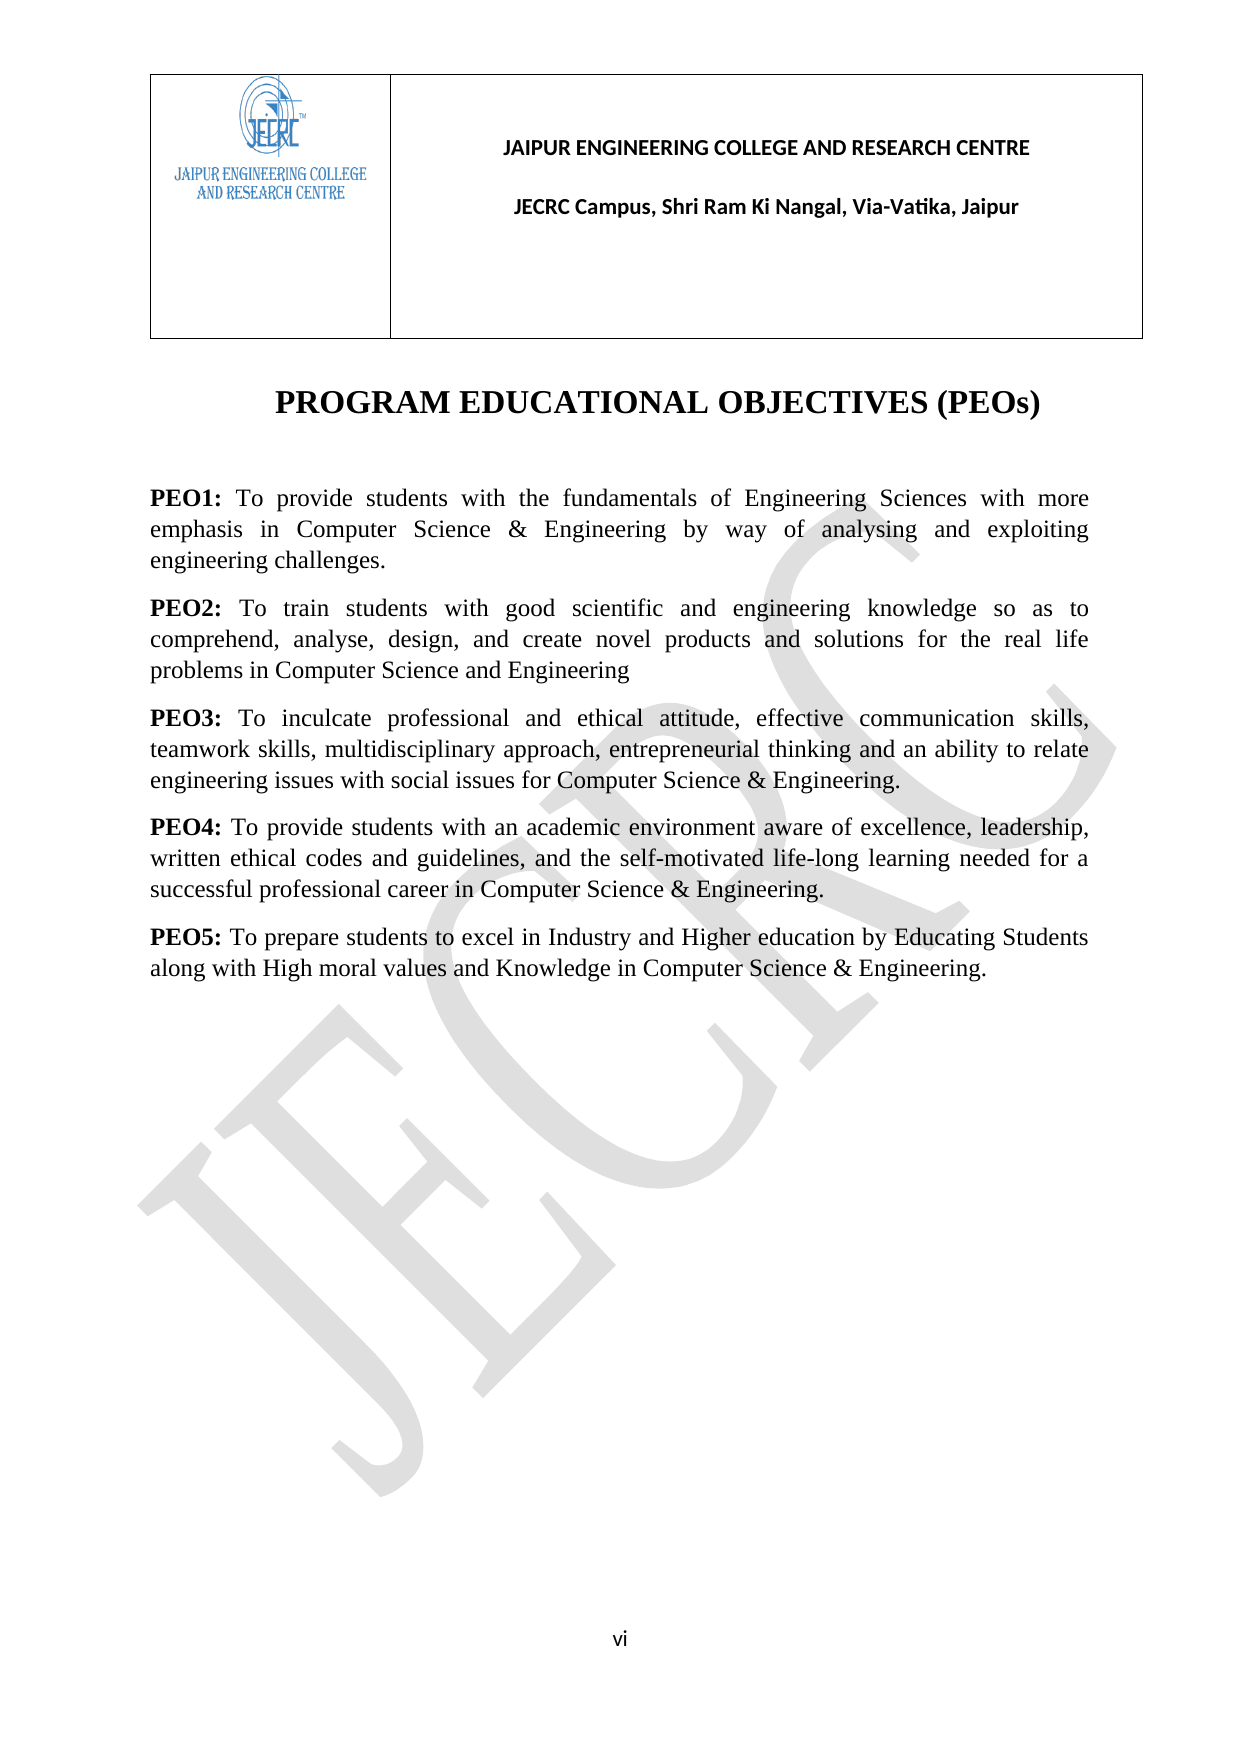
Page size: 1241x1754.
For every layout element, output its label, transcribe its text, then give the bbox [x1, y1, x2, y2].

text PEO5: To prepare students to excel in Industry and Higher education by Educating Students along with High moral values and Knowledge in Computer Science & Engineering. [150, 922, 1090, 982]
picture [174, 74, 367, 200]
text PEO4: To provide students with an academic environment aware of excellence, leadership, written ethical codes and guidelines, and the self-motivated life-long learning needed for a successful professional career in Computer Science & Engineering. [150, 812, 1090, 903]
text PEO2: To train students with good scientific and engineering knowledge so as to comprehend, analyse, design, and create novel products and solutions for the real life problems in Computer Science and Engineering [150, 593, 1090, 684]
list PROGRAM EDUCATIONAL OBJECTIVES (PEOs) [225, 382, 1090, 421]
text PEO1: To provide students with the fundamentals of Engineering Sciences with more emphasis in Computer Science & Engineering by way of analysing and exploiting engineering challenges. [150, 483, 1090, 574]
text PEO3: To inculcate professional and ethical attitude, effective communication skills, teamwork skills, multidisciplinary approach, entrepreneurial thinking and an ability to relate engineering issues with social issues for Computer Science & Engineering. [150, 703, 1090, 793]
